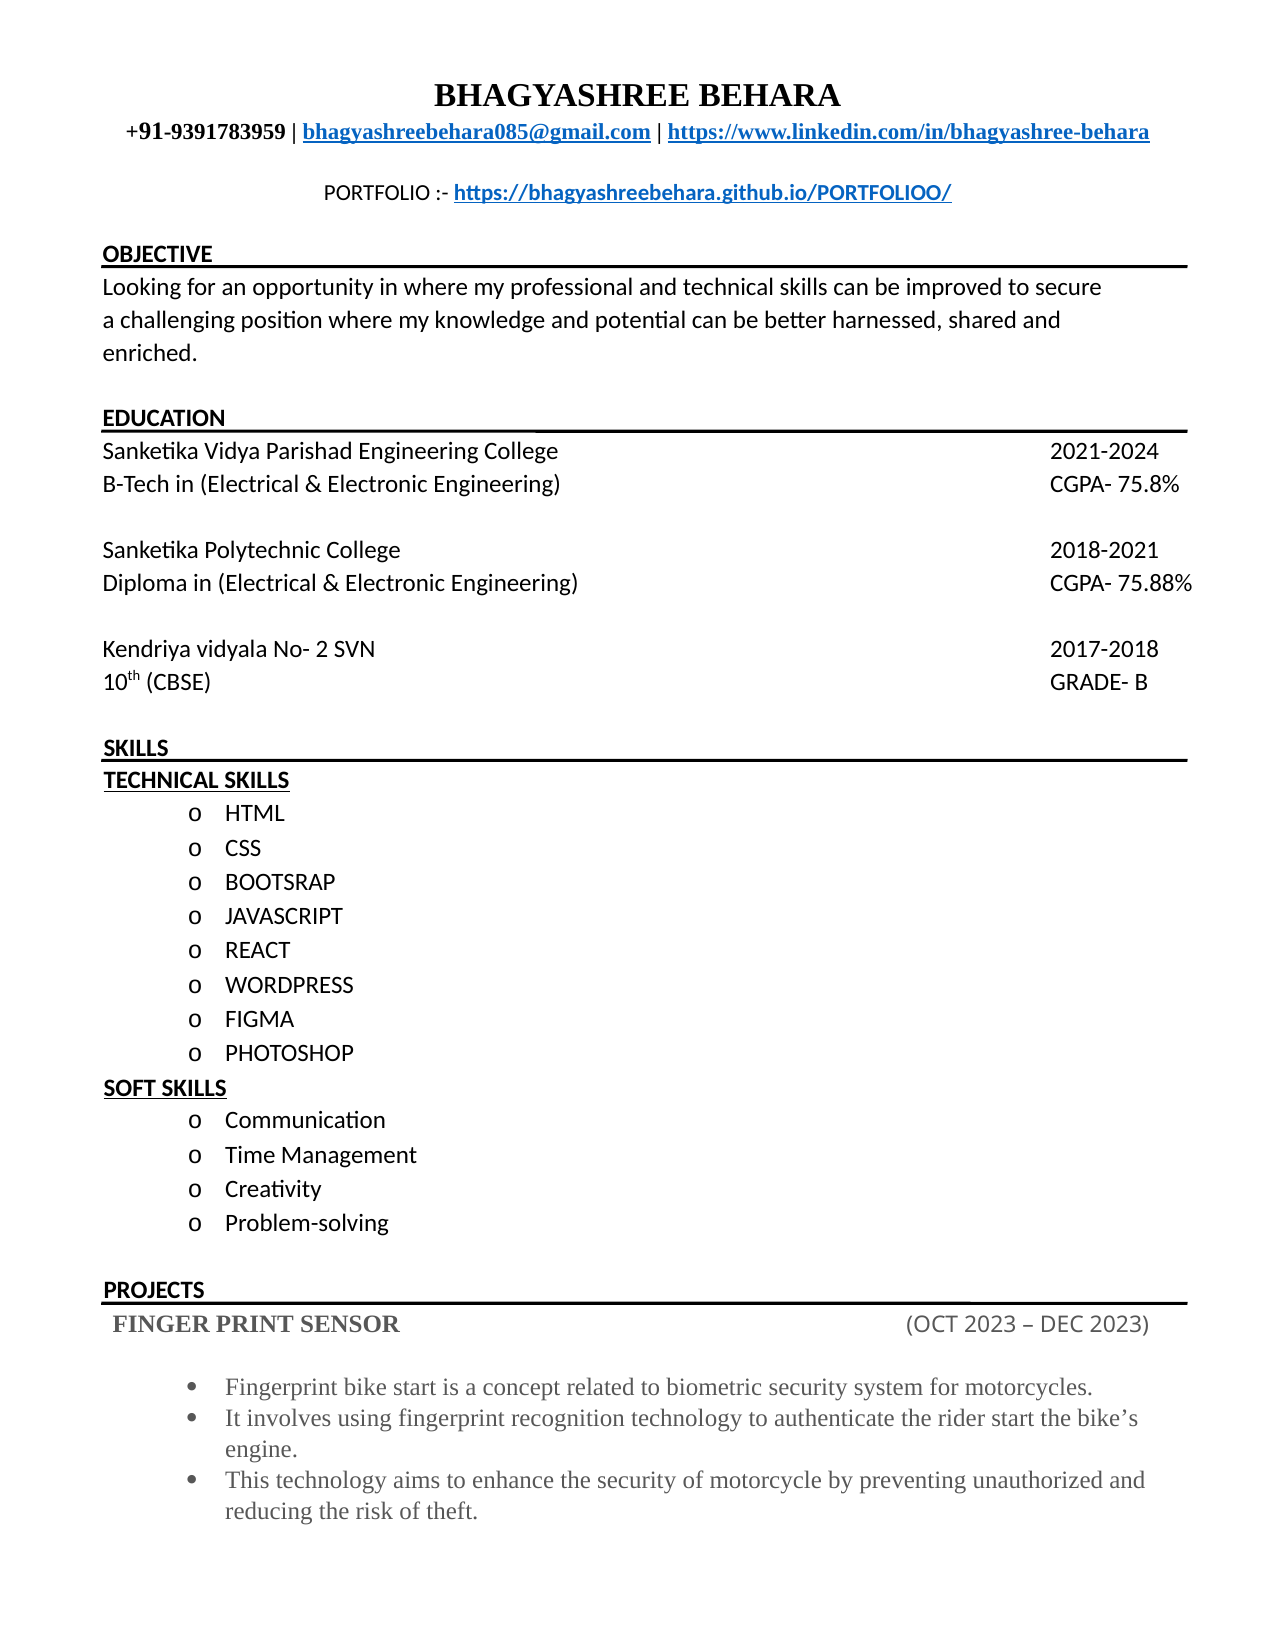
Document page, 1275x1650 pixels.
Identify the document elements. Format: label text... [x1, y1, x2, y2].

text TECHNICAL SKILLS [75, 765, 1275, 795]
text SOFT SKILLS [75, 1072, 1275, 1102]
list BOOTSRAP [187, 866, 1275, 898]
list CSS [187, 832, 1275, 864]
list JAVASCRIPT [187, 900, 1275, 932]
text +91-9391783959 | bhagyashreebehara085@gmail.com | https://www.linkedin.com/in/bhagyashree-behara [75, 116, 1200, 145]
text BHAGYASHREE BEHARA [75, 75, 1200, 113]
text OBJECTIVE [102, 238, 1275, 268]
text Sanketika Polytechnic College 2018-2021 [102, 534, 1275, 565]
list This technology aims to enhance the security of motorcycle by preventing unauthorized and reducing the risk of theft. [187, 1465, 1200, 1524]
text Sanketika Vidya Parishad Engineering College 2021-2024 [102, 436, 1275, 466]
list It involves using fingerprint recognition technology to authenticate the rider start the bike’s engine. [187, 1403, 1200, 1462]
text SKILLS [75, 732, 1275, 762]
list WORDPRESS [187, 969, 1275, 1001]
list Problem-solving [187, 1207, 1275, 1239]
text PORTFOLIO :- https://bhagyashreebehara.github.io/PORTFOLIOO/ [75, 178, 1200, 206]
list Creativity [187, 1173, 1275, 1205]
list HTML [187, 798, 1275, 829]
text EDUCATION [102, 403, 1275, 433]
list PHOTOSHOP [187, 1037, 1275, 1069]
text B-Tech in (Electrical & Electronic Engineering) CGPA- 75.8% [102, 468, 1275, 499]
list Time Management [187, 1139, 1275, 1171]
text Kendriya vidyala No- 2 SVN 2017-2018 [102, 633, 1275, 663]
list FIGMA [187, 1003, 1275, 1035]
list REACT [187, 935, 1275, 966]
text Looking for an opportunity in where my professional and technical skills can be improved to secure [102, 271, 1275, 301]
list Fingerprint bike start is a concept related to biometric security system for motorcycles. [187, 1372, 1200, 1400]
text Diploma in (Electrical & Electronic Engineering) CGPA- 75.88% [102, 567, 1275, 598]
text PROJECTS [75, 1275, 1275, 1305]
text enriched. [102, 337, 1275, 367]
text a challenging position where my knowledge and potential can be better harnessed, shared and [102, 304, 1275, 334]
text 10th (CBSE) GRADE- B [102, 666, 1275, 696]
list Communication [187, 1105, 1275, 1136]
text FINGER PRINT SENSOR (OCT 2023 – DEC 2023) [75, 1308, 1200, 1339]
